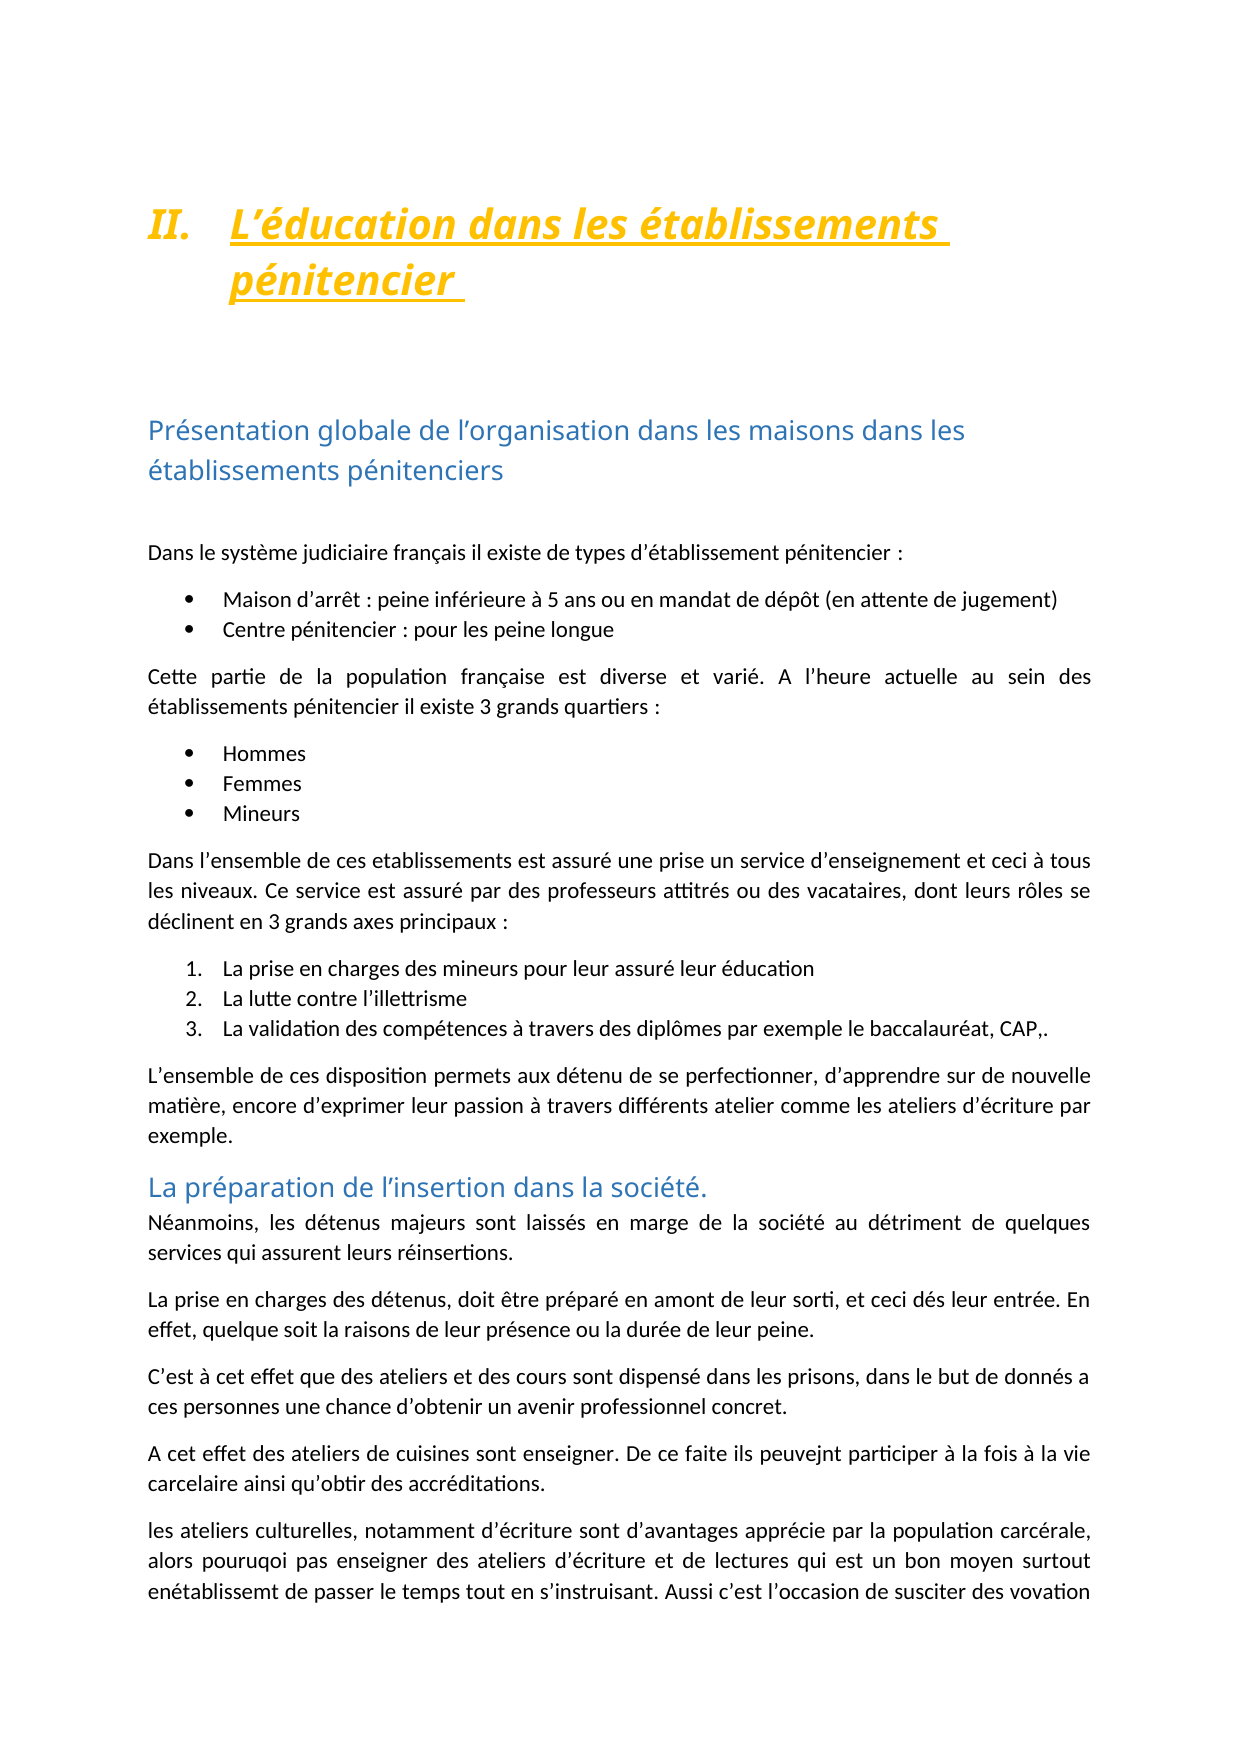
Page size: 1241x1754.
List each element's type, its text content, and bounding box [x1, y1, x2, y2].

text Cette partie de la population française est diverse et varié. A l’heure actuelle au sein des établissements pénitencier il existe 3 grands quartiers : [148, 662, 1093, 720]
text A cet effet des ateliers de cuisines sont enseigner. De ce faite ils peuvejnt participer à la fois à la vie carcelaire ainsi qu’obtir des accréditations. [148, 1439, 1093, 1498]
text L’ensemble de ces disposition permets aux détenu de se perfectionner, d’apprendre sur de nouvelle matière, encore d’exprimer leur passion à travers différents atelier comme les ateliers d’écriture par exemple. [148, 1061, 1093, 1149]
subtitle L’éducation dans les établissements pénitencier [192, 194, 1093, 308]
text Dans le système judiciaire français il existe de types d’établissement pénitencier : [148, 538, 1093, 566]
text C’est à cet effet que des ateliers et des cours sont dispensé dans les prisons, dans le but de donnés a ces personnes une chance d’obtenir un avenir professionnel concret. [148, 1362, 1093, 1421]
list La prise en charges des mineurs pour leur assuré leur éducation [185, 954, 1093, 982]
list Mineurs [185, 799, 1093, 828]
list Hommes [185, 739, 1093, 767]
text Néanmoins, les détenus majeurs sont laissés en marge de la société au détriment de quelques services qui assurent leurs réinsertions. [148, 1208, 1093, 1266]
list Centre pénitencier : pour les peine longue [185, 615, 1093, 643]
list Femmes [185, 769, 1093, 797]
text La prise en charges des détenus, doit être préparé en amont de leur sorti, et ceci dés leur entrée. En effet, quelque soit la raisons de leur présence ou la durée de leur peine. [148, 1285, 1093, 1343]
list Maison d’arrêt : peine inférieure à 5 ans ou en mandat de dépôt (en attente de jugement) [185, 585, 1093, 613]
subtitle La préparation de l’insertion dans la société. [148, 1168, 1093, 1205]
text Dans l’ensemble de ces etablissements est assuré une prise un service d’enseignement et ceci à tous les niveaux. Ce service est assuré par des professeurs attitrés ou des vacataires, dont leurs rôles se déclinent en 3 grands axes principaux : [148, 846, 1093, 935]
list La lutte contre l’illettrisme [185, 984, 1093, 1012]
list La validation des compétences à travers des diplômes par exemple le baccalauréat, CAP,. [185, 1014, 1093, 1042]
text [148, 1516, 1093, 1605]
subtitle Présentation globale de l’organisation dans les maisons dans les établissements pénitenciers [148, 412, 1093, 488]
